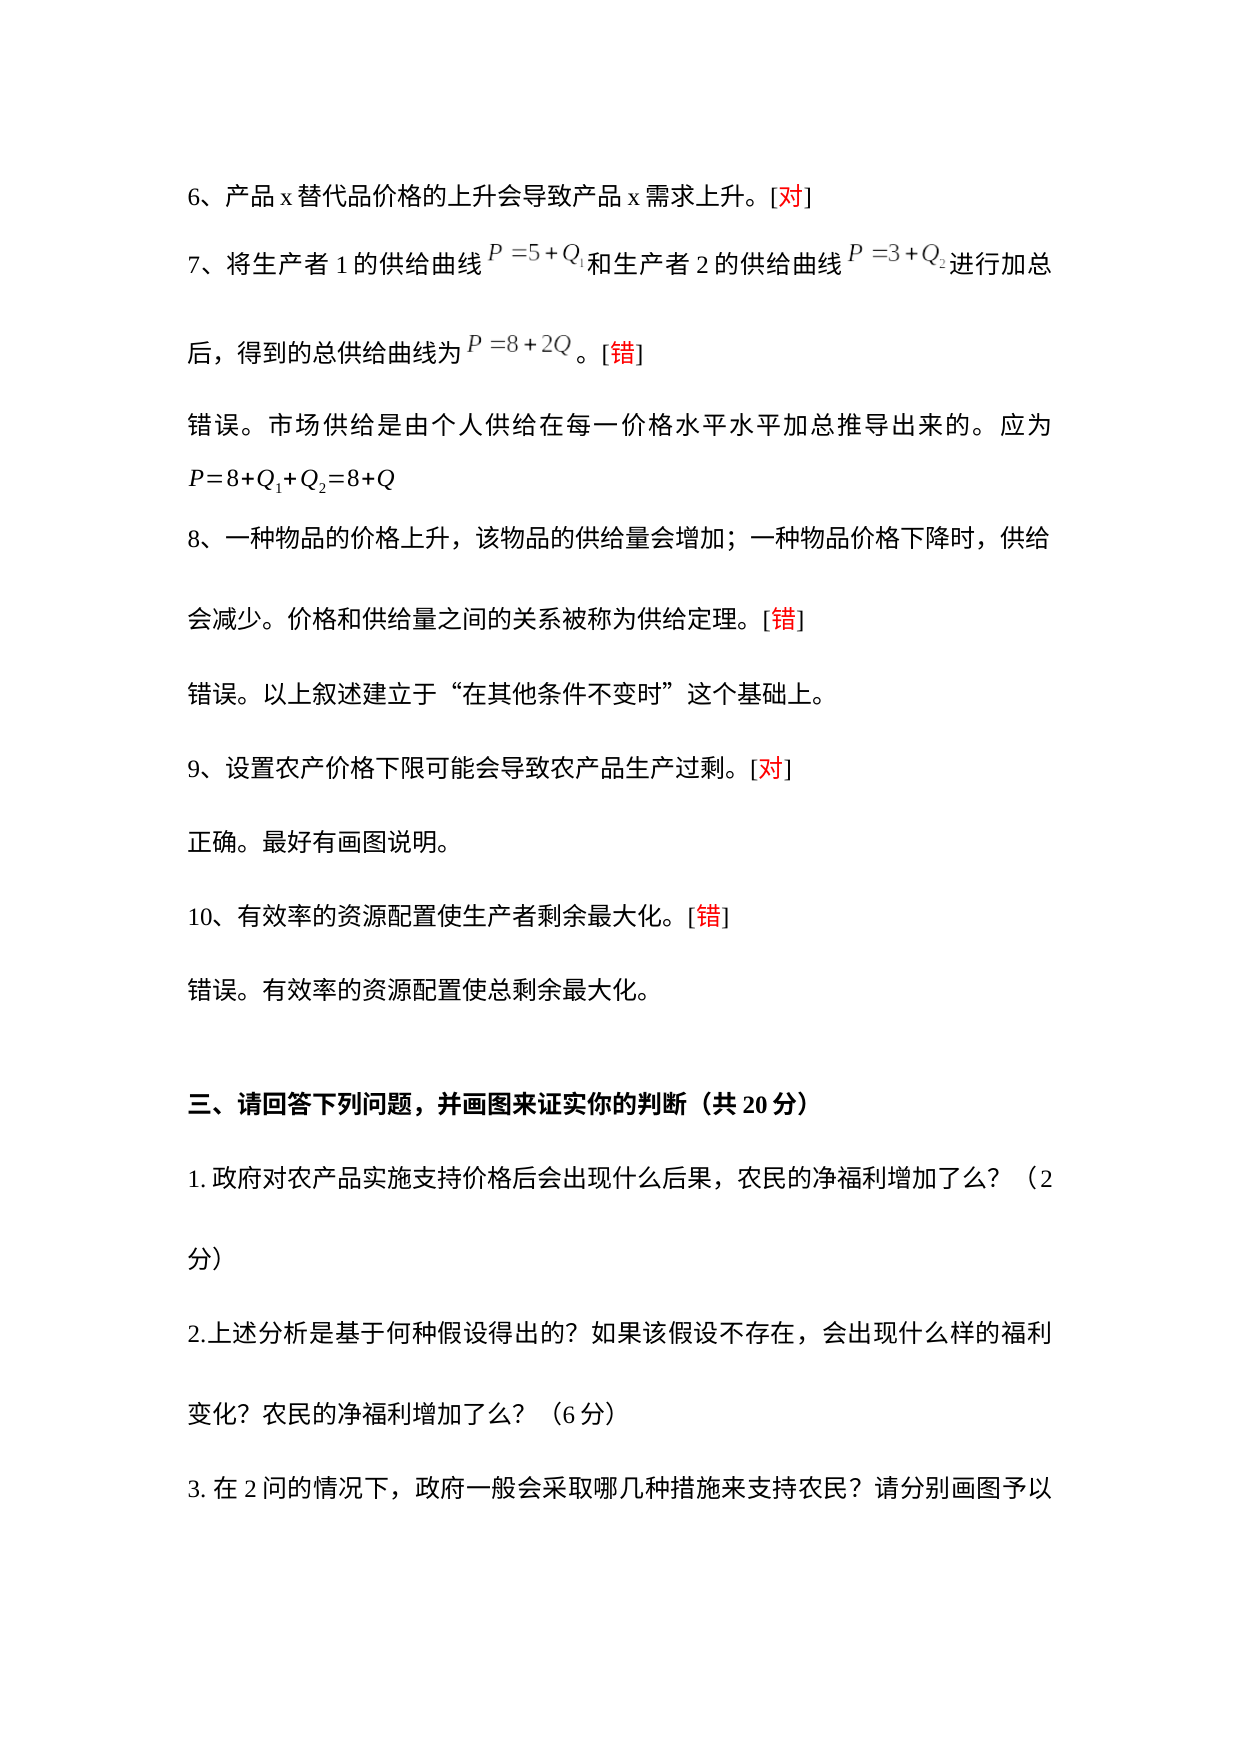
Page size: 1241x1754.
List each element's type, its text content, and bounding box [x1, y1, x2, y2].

text 错误。市场供给是由个人供给在每一价格水平水平加总推导出来的。应为 [187, 391, 1053, 497]
text 正确。最好有画图说明。 [187, 808, 1053, 873]
text 8、一种物品的价格上升，该物品的供给量会增加；一种物品价格下降时，供给会减少。价格和供给量之间的关系被称为供给定理。[错] [187, 504, 1053, 651]
text 三、请回答下列问题，并画图来证实你的判断（共20分） [187, 1070, 1053, 1135]
text 错误。以上叙述建立于“在其他条件不变时”这个基础上。 [187, 660, 1053, 725]
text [187, 1454, 1053, 1519]
text 错误。有效率的资源配置使总剩余最大化。 [187, 956, 1053, 1021]
text 6、产品x替代品价格的上升会导致产品x需求上升。[对] [187, 162, 1053, 227]
text 10、有效率的资源配置使生产者剩余最大化。[错] [187, 882, 1053, 947]
text 7、将生产者1的供给曲线和生产者2的供给曲线进行加总后，得到的总供给曲线为。[错] [187, 236, 1053, 382]
text 9、设置农产价格下限可能会导致农产品生产过剩。[对] [187, 734, 1053, 799]
text 2.上述分析是基于何种假设得出的？如果该假设不存在，会出现什么样的福利变化？农民的净福利增加了么？（6分） [187, 1299, 1053, 1445]
text 1. 政府对农产品实施支持价格后会出现什么后果，农民的净福利增加了么？（2分） [187, 1144, 1053, 1290]
